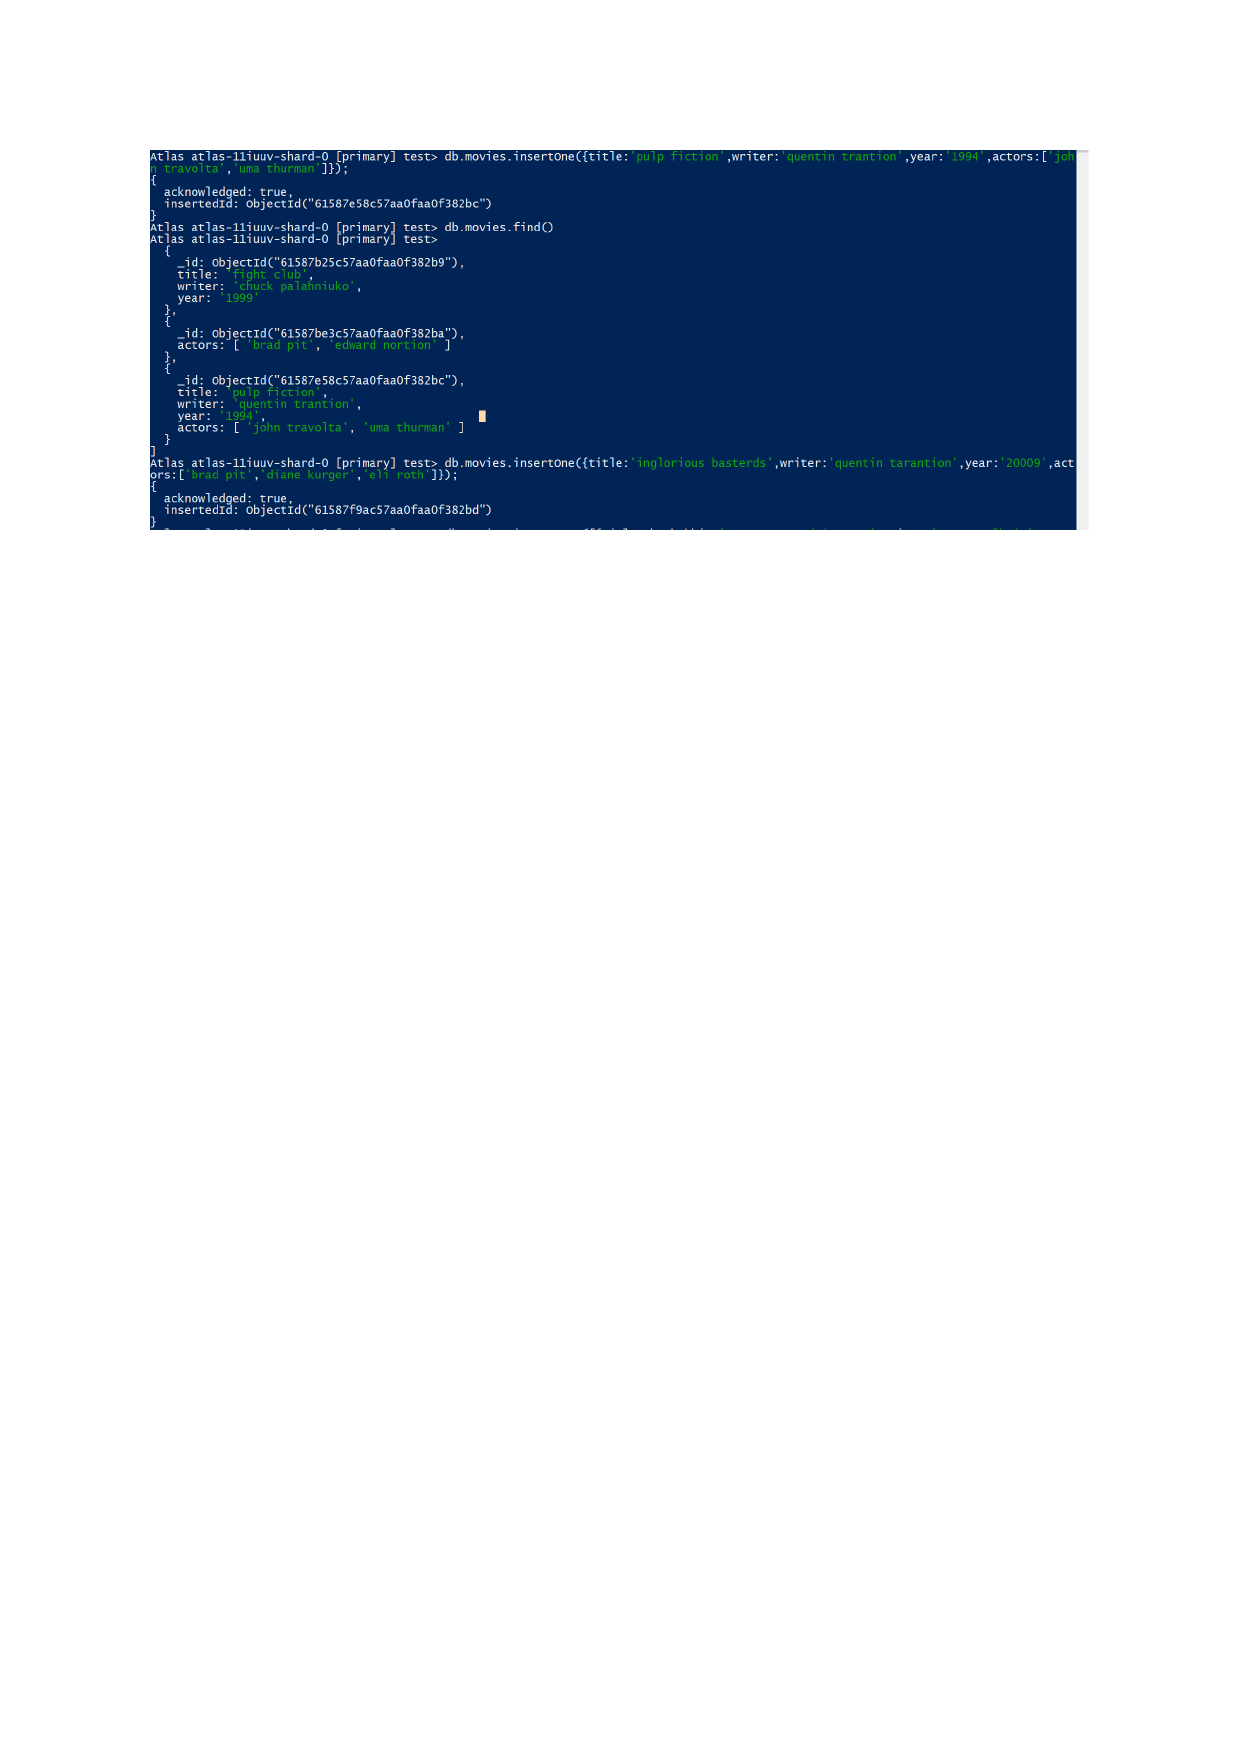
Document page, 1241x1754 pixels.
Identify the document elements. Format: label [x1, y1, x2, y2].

picture [150, 150, 1089, 530]
